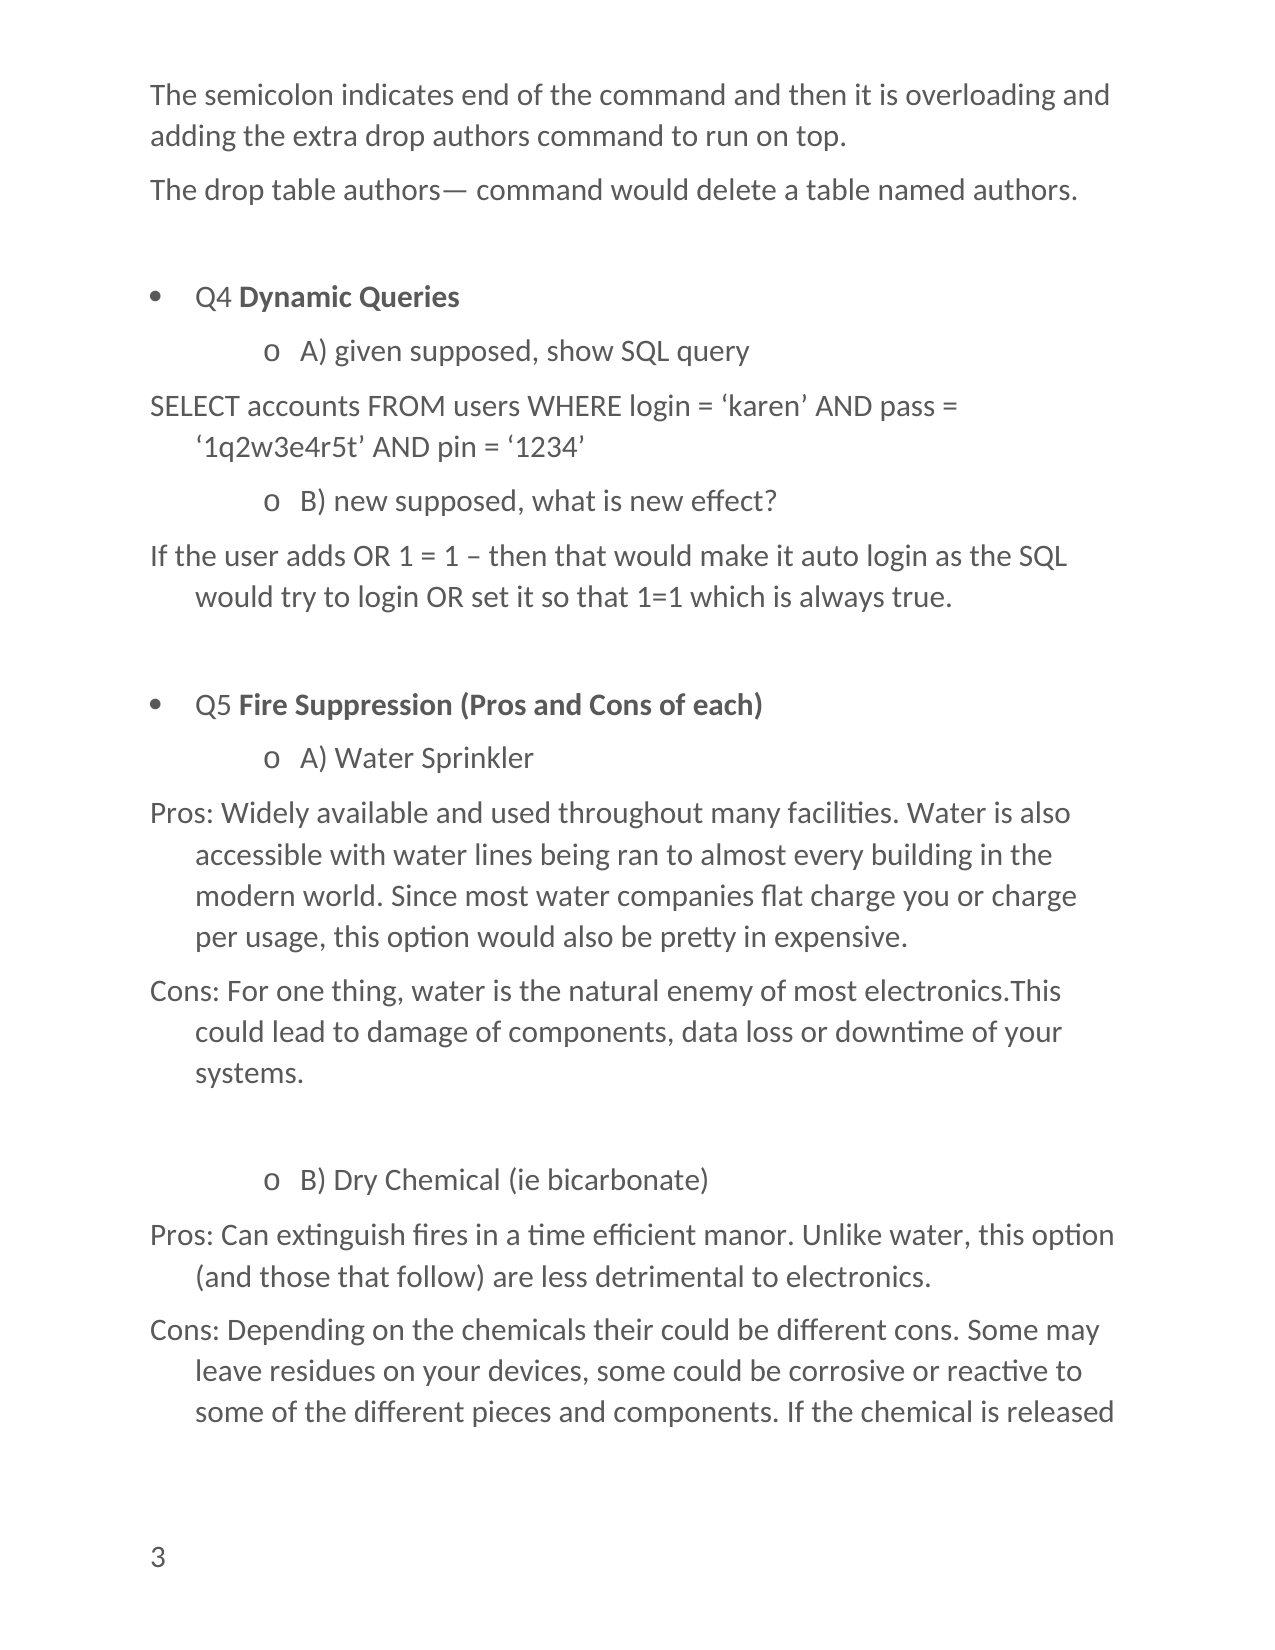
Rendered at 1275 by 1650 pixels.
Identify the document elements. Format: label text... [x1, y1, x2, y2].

list B) Dry Chemical (ie bicarbonate) [262, 1160, 1125, 1200]
list Q5 Fire Suppression (Pros and Cons of each) [150, 684, 1125, 723]
list If the user adds OR 1 = 1 – then that would make it auto login as the SQL would try to login OR set it so that 1=1 which is always true. [150, 536, 1125, 615]
list Pros: Widely available and used throughout many facilities. Water is also accessible with water lines being ran to almost every building in the modern world. Since most water companies flat charge you or charge per usage, this option would also be pretty in expensive. [150, 793, 1125, 955]
list Pros: Can extinguish fires in a time efficient manor. Unlike water, this option (and those that follow) are less detrimental to electronics. [150, 1216, 1125, 1295]
list SELECT accounts FROM users WHERE login = ‘karen’ AND pass = ‘1q2w3e4r5t’ AND pin = ‘1234’ [150, 386, 1125, 465]
list Q4 Dynamic Queries [150, 277, 1125, 315]
list Cons: For one thing, water is the natural enemy of most electronics.This could lead to damage of components, data loss or downtime of your systems. [150, 971, 1125, 1091]
list A) Water Sprinkler [262, 738, 1125, 778]
list B) new supposed, what is new effect? [262, 481, 1125, 521]
text The semicolon indicates end of the command and then it is overloading and adding the extra drop authors command to run on top. [150, 75, 1125, 154]
text The drop table authors— command would delete a table named authors. [150, 170, 1125, 208]
list A) given supposed, show SQL query [262, 331, 1125, 370]
